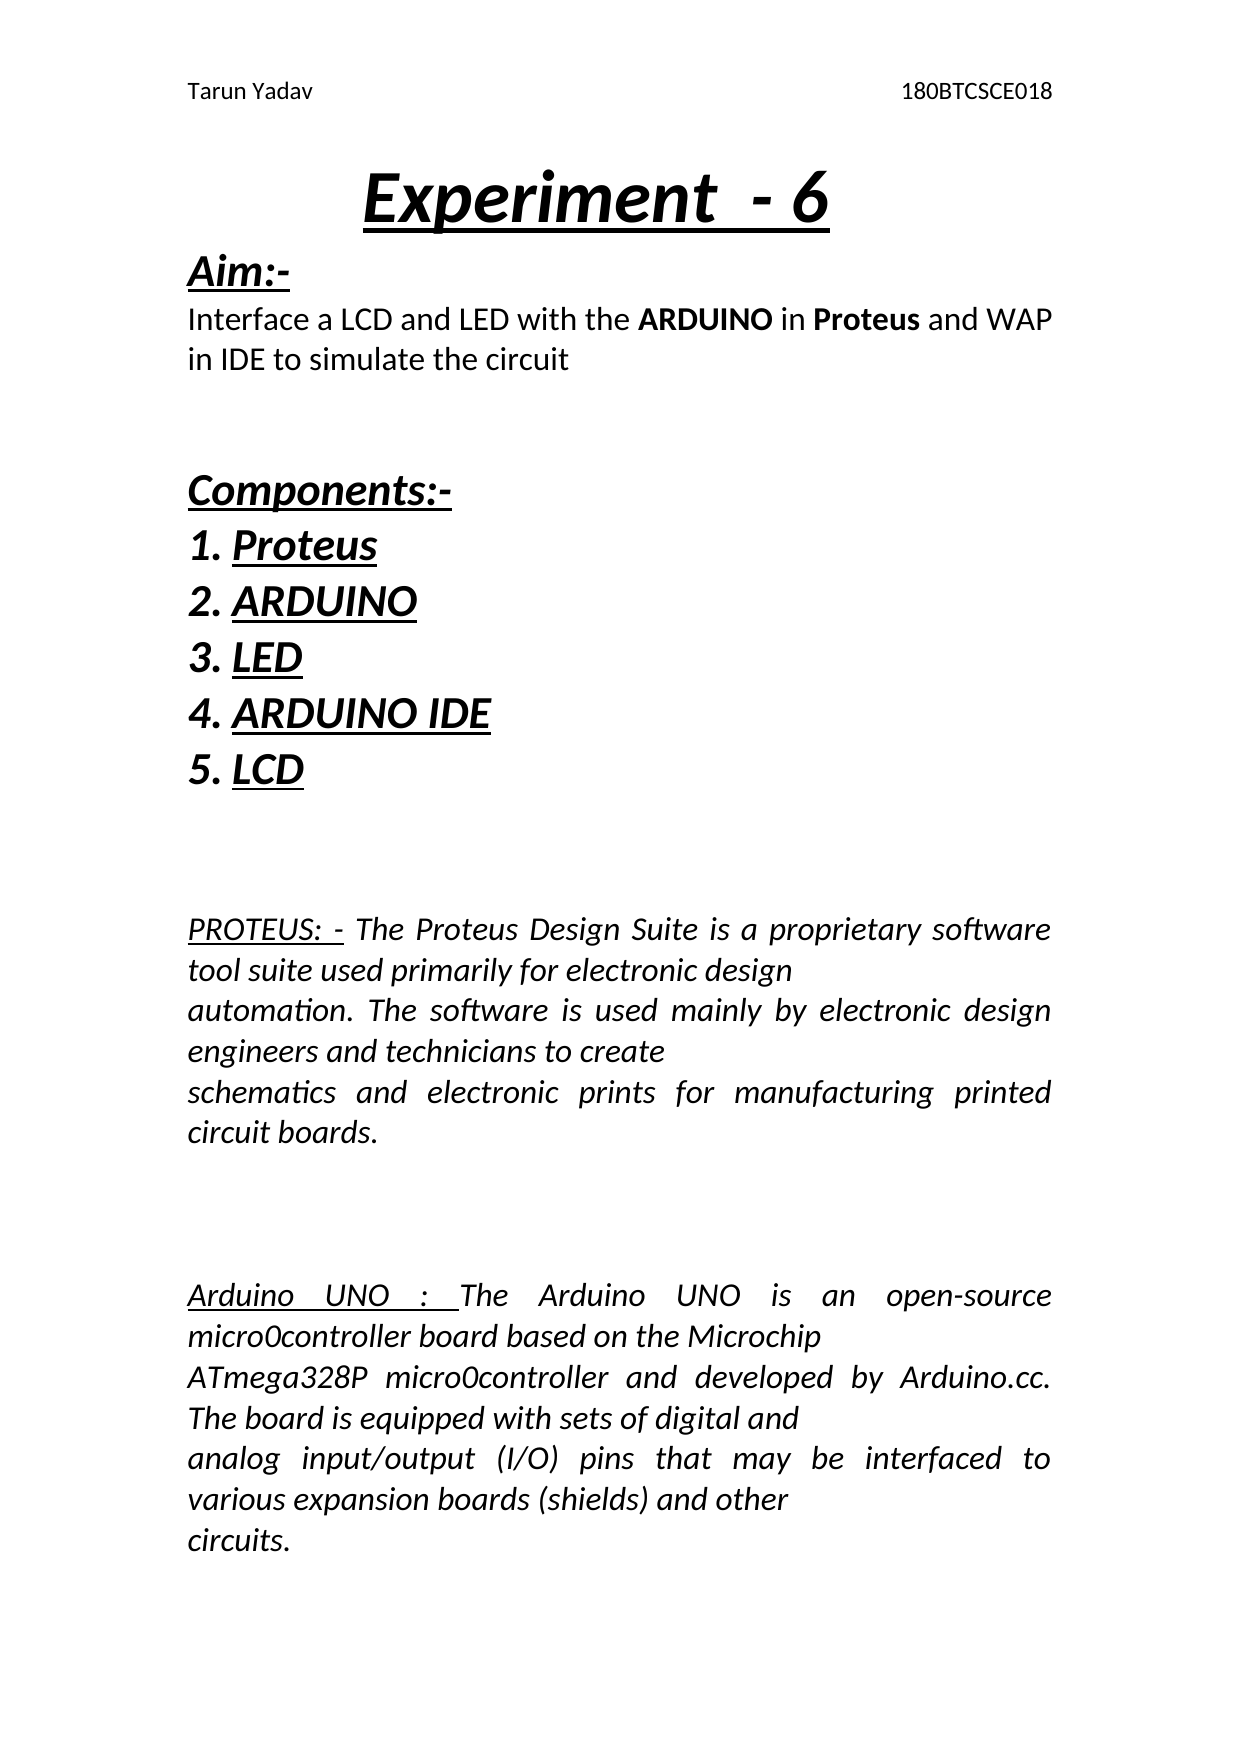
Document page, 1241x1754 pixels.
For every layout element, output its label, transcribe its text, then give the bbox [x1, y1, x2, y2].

list LCD [187, 740, 1053, 796]
list PROTEUS: - The Proteus Design Suite is a proprietary software tool suite used primarily for electronic design [187, 908, 1053, 989]
text Experiment - 6 [319, 150, 1053, 242]
list automation. The software is used mainly by electronic design engineers and technicians to create [187, 989, 1053, 1071]
list Components:- [187, 460, 1053, 516]
list Arduino UNO : The Arduino UNO is an open-source micro0controller board based on the Microchip [187, 1274, 1053, 1356]
list circuits. [187, 1519, 1053, 1559]
list Aim:- [187, 242, 1053, 297]
list schematics and electronic prints for manufacturing printed circuit boards. [187, 1071, 1053, 1152]
list LED [187, 628, 1053, 684]
text Interface a LCD and LED with the ARDUINO in Proteus and WAP in IDE to simulate the circuit [187, 297, 1053, 379]
list ARDUINO [187, 572, 1053, 628]
list Proteus [187, 516, 1053, 572]
list ARDUINO IDE [187, 684, 1053, 740]
list analog input/output (I/O) pins that may be interfaced to various expansion boards (shields) and other [187, 1437, 1053, 1519]
list ATmega328P micro0controller and developed by Arduino.cc. The board is equipped with sets of digital and [187, 1356, 1053, 1437]
